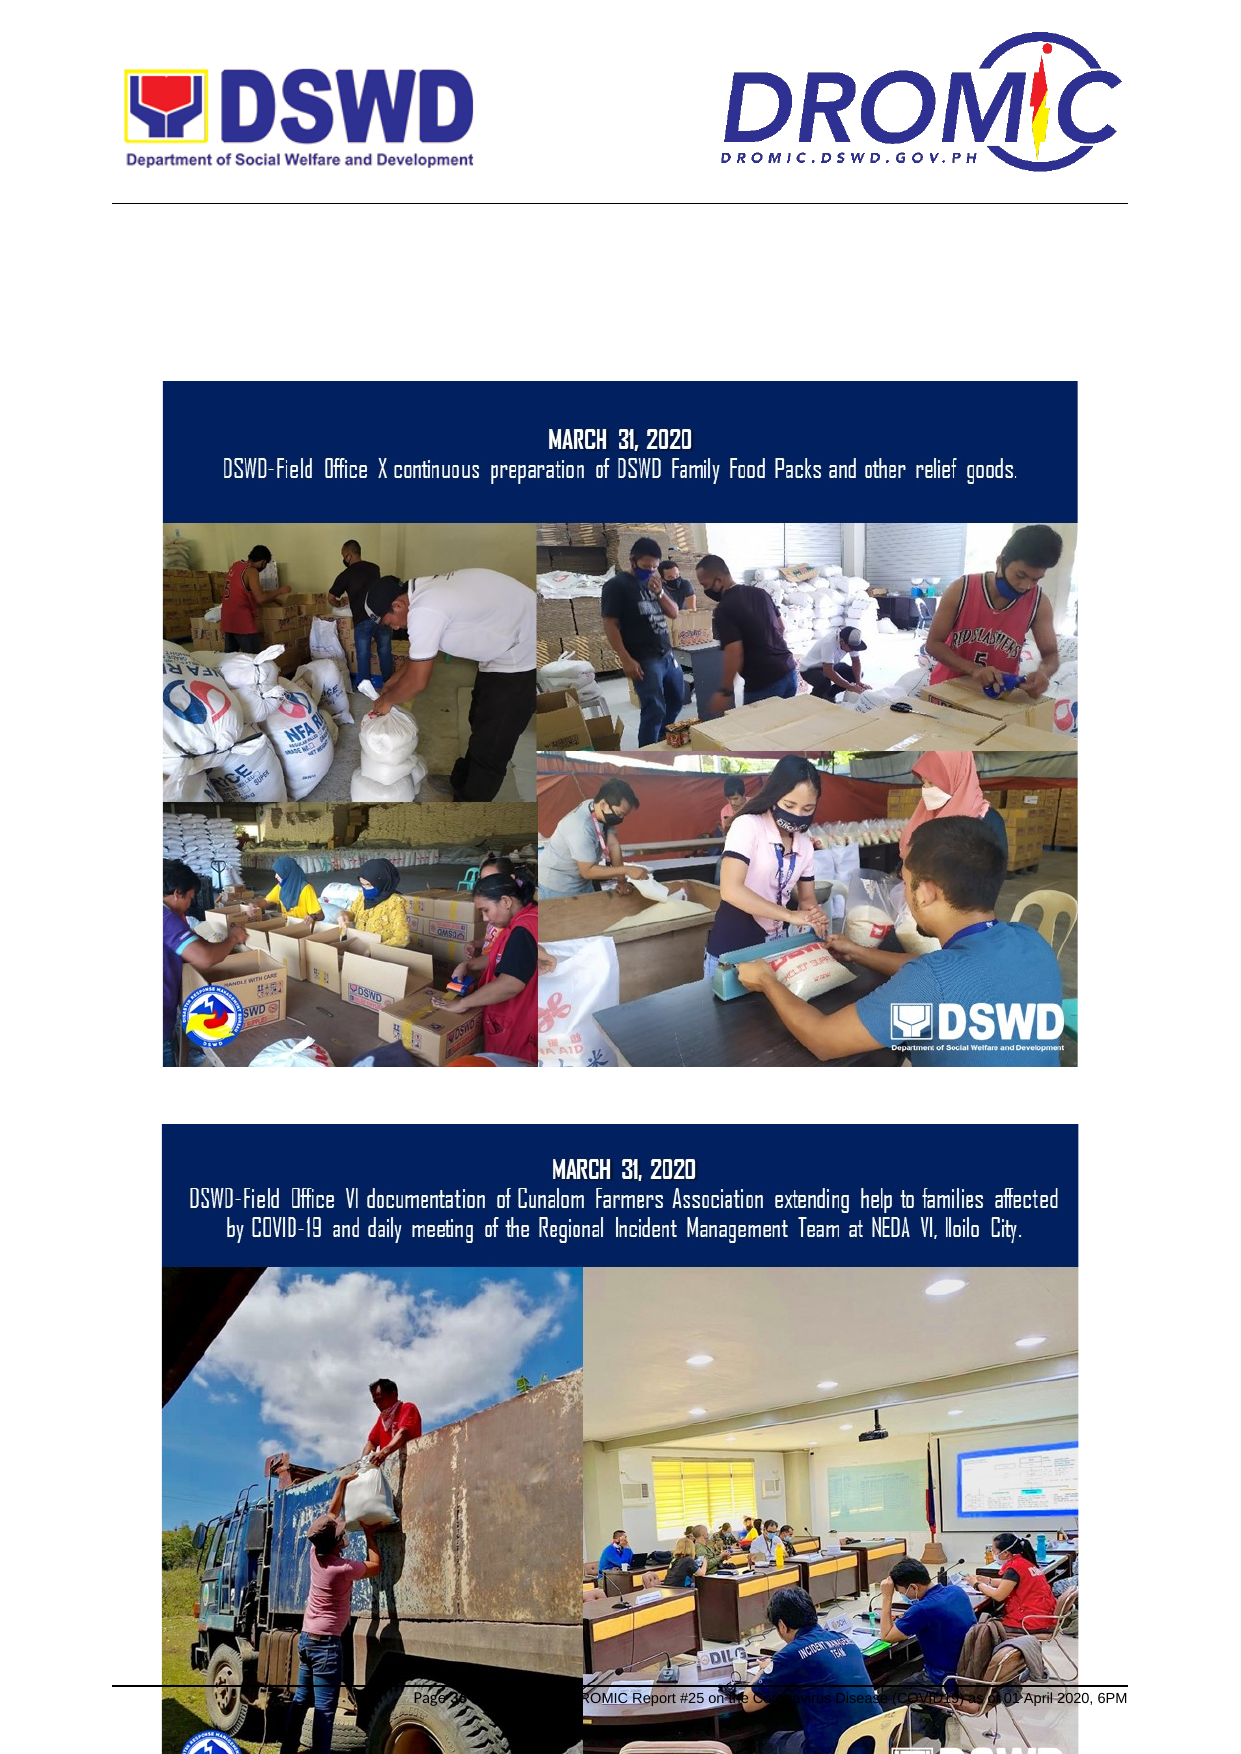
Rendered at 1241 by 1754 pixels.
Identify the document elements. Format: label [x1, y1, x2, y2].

picture [676, 31, 1162, 172]
picture [112, 65, 487, 173]
picture [161, 1687, 1079, 1754]
picture [161, 1124, 1079, 1685]
picture [162, 381, 1078, 1067]
